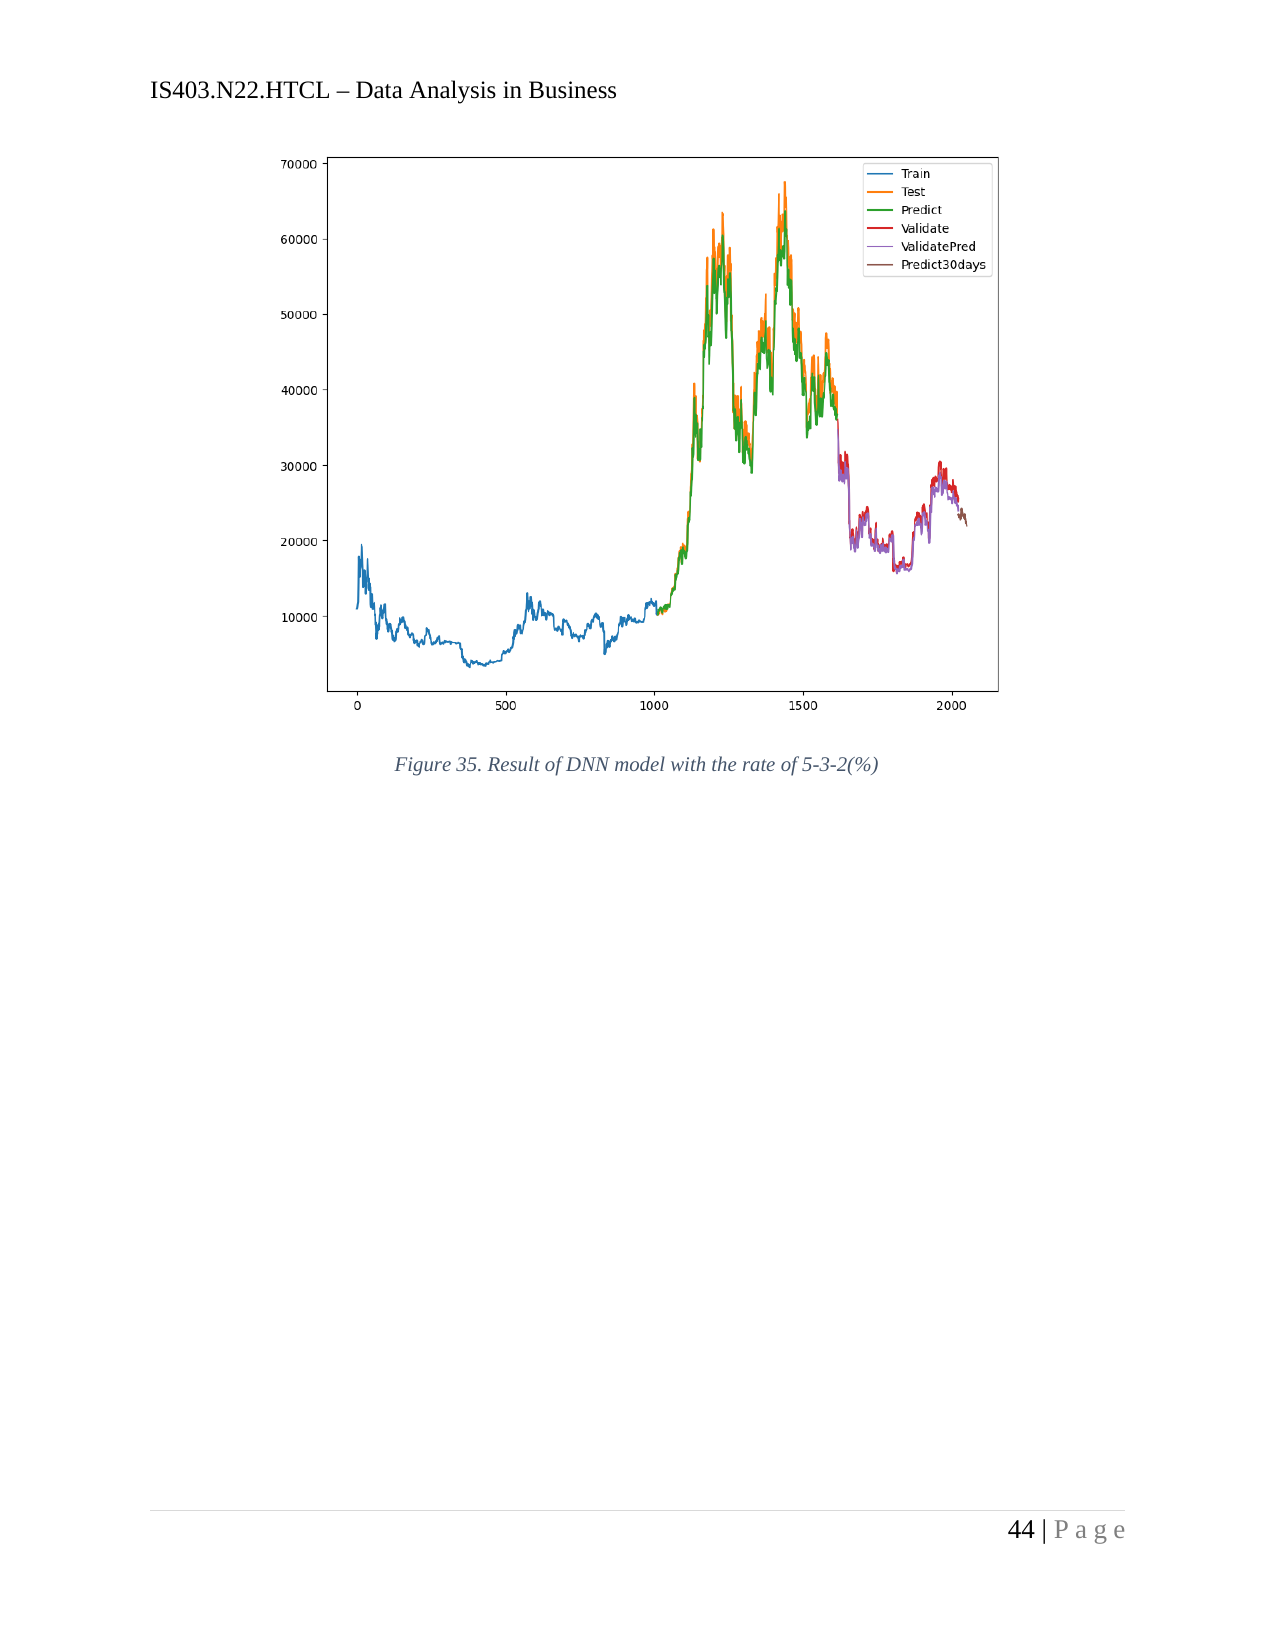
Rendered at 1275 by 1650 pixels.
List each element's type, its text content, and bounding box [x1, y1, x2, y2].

picture [271, 150, 1004, 720]
